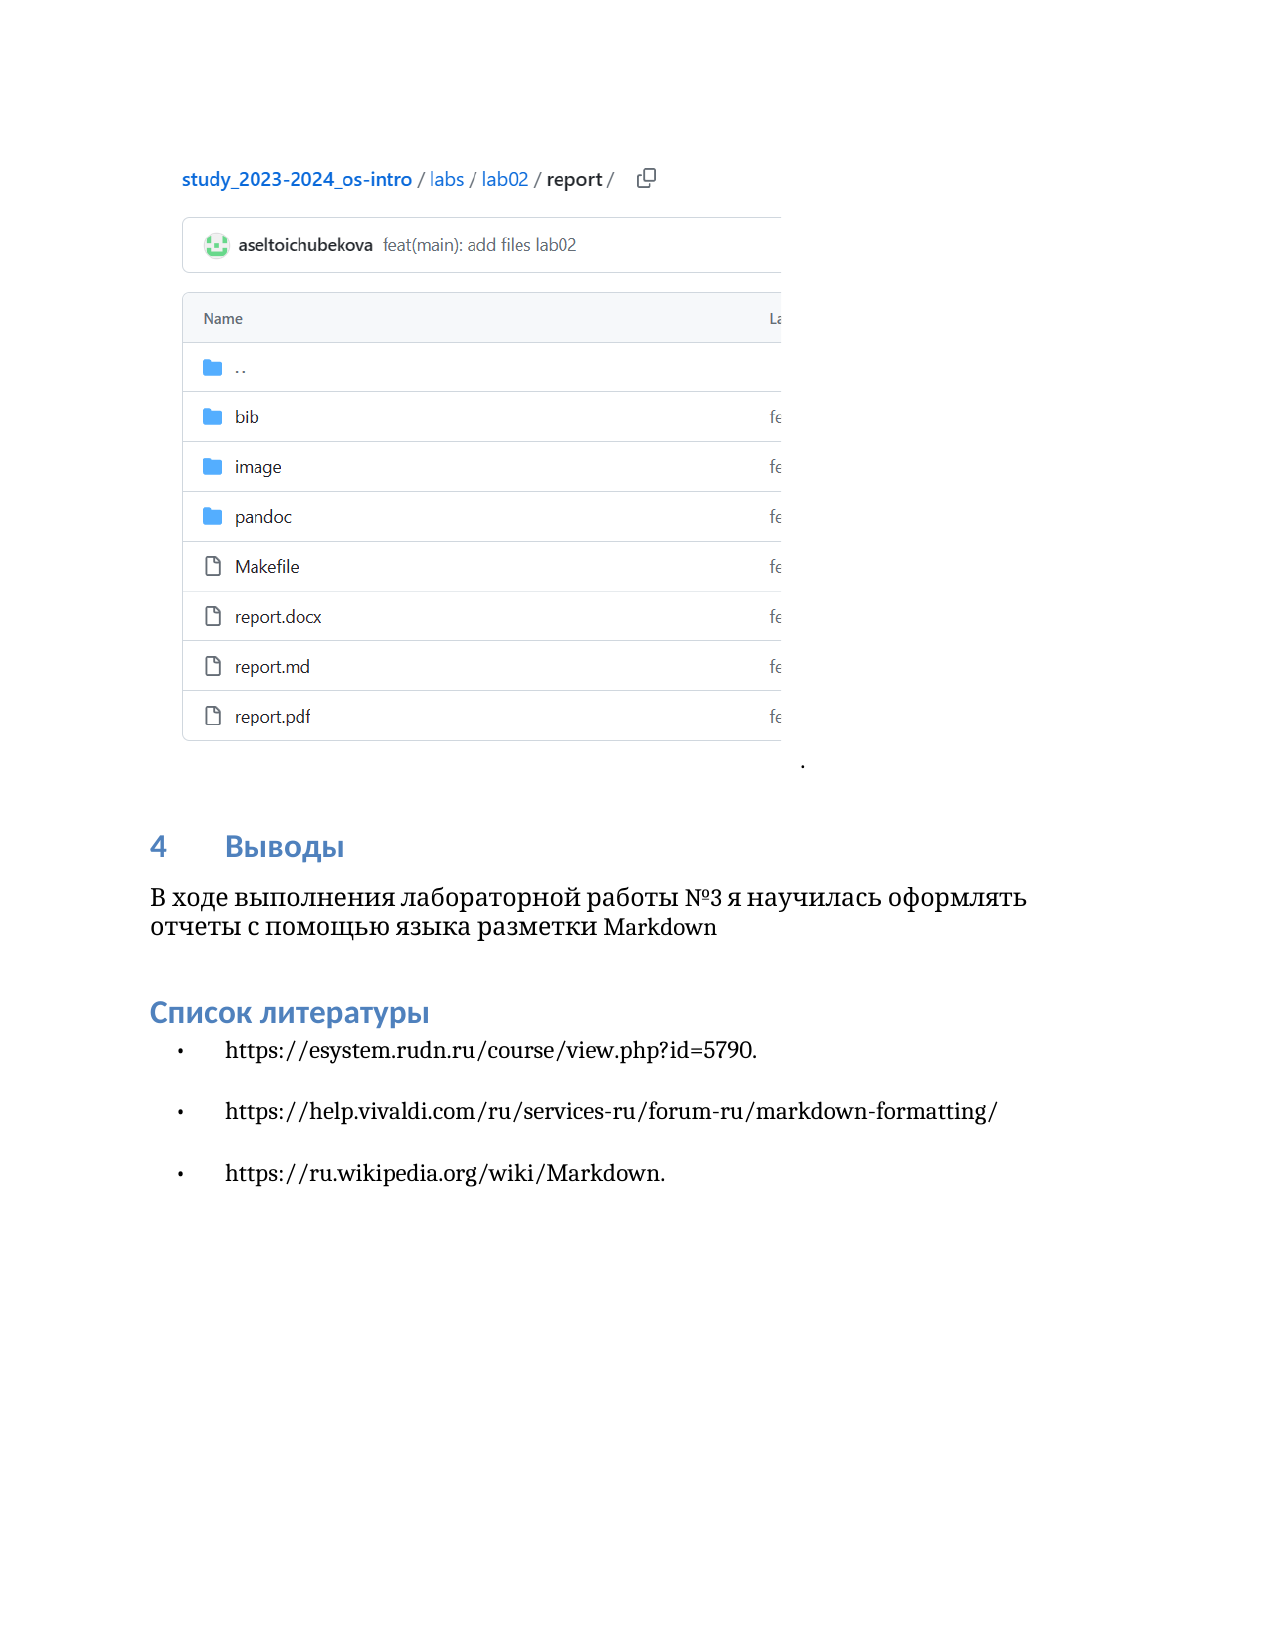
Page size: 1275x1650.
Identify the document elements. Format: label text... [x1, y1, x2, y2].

list https://help.vivaldi.com/ru/services-ru/forum-ru/markdown-formatting/ [175, 1097, 1125, 1155]
picture [168, 150, 782, 769]
list https://esystem.rudn.ru/course/view.php?id=5790. [175, 1036, 1125, 1093]
list https://ru.wikipedia.org/wiki/Markdown. [175, 1158, 1125, 1187]
subtitle 4 Выводы [150, 824, 1125, 865]
text В ходе выполнения лабораторной работы №3 я научилась оформлять отчеты с помощью языка разметки Markdown [150, 884, 1125, 942]
subtitle Список литературы [150, 992, 1125, 1032]
